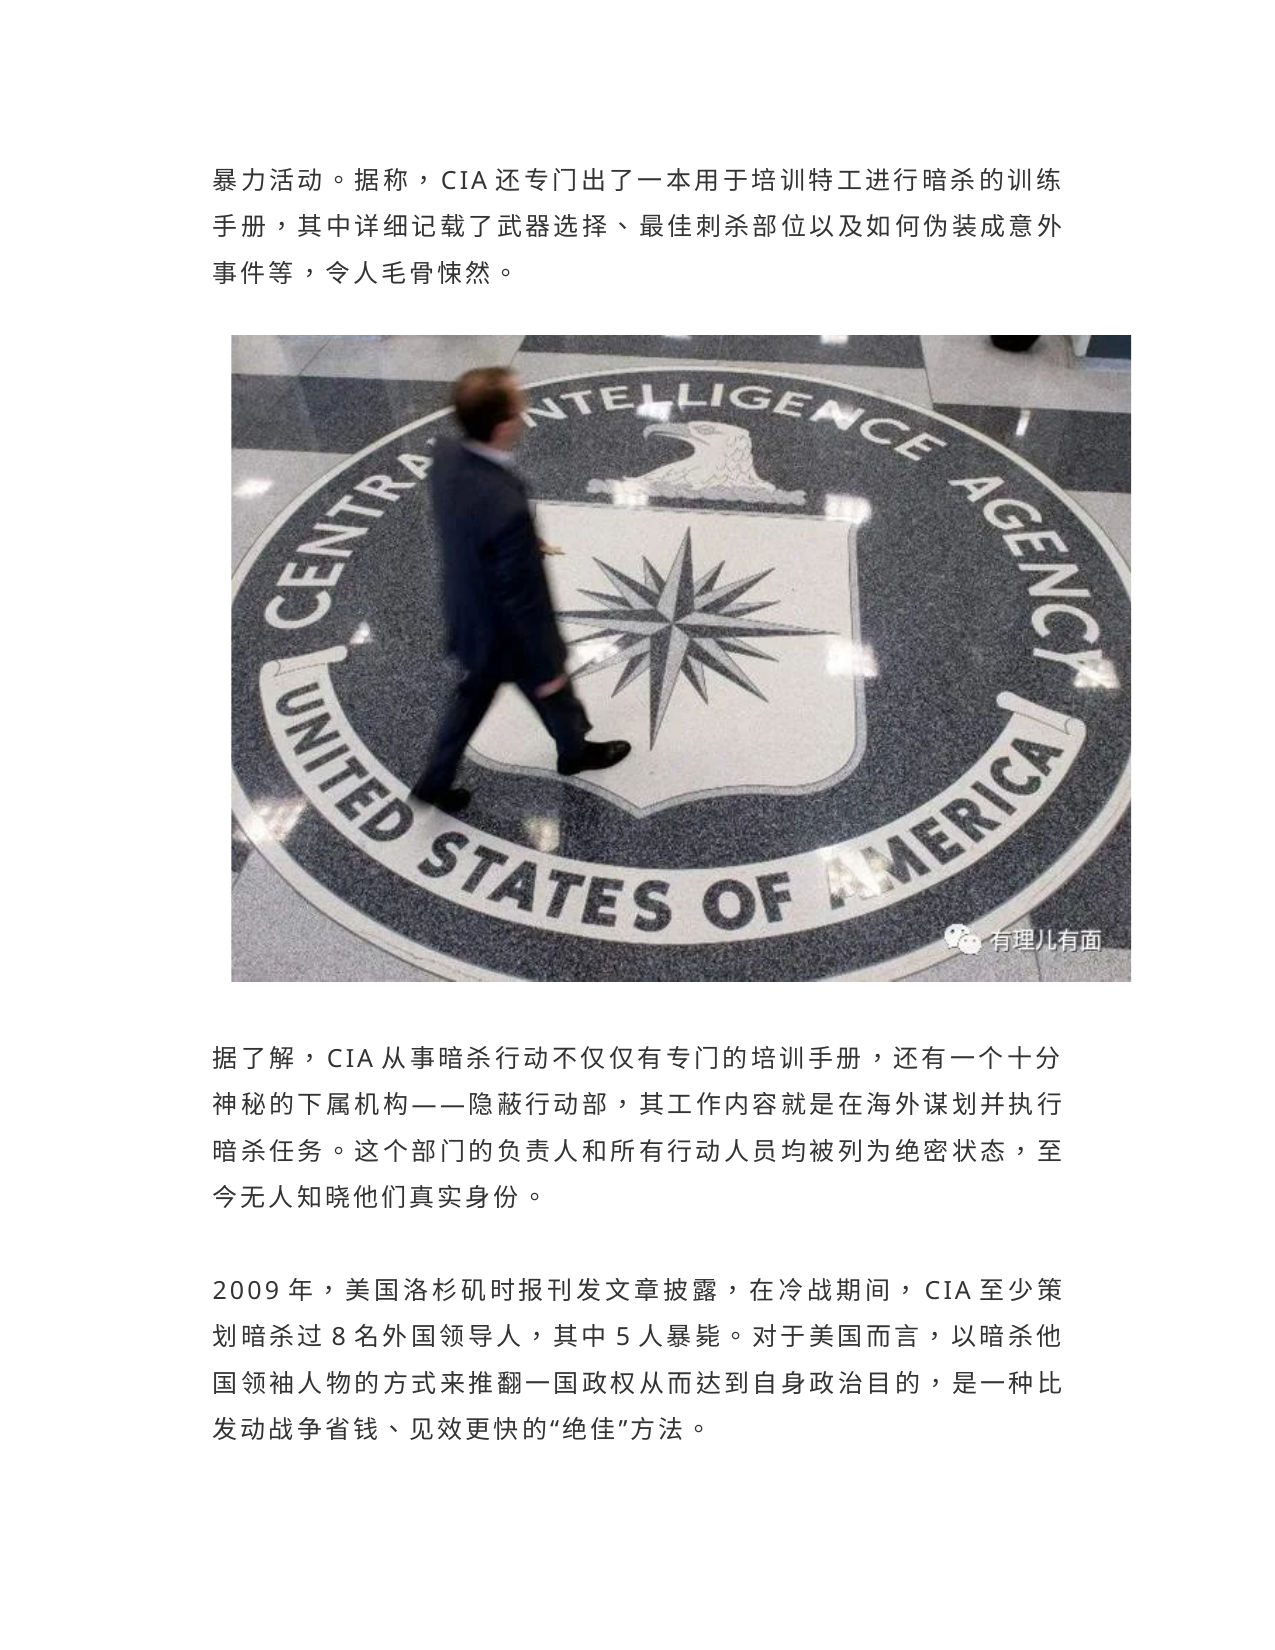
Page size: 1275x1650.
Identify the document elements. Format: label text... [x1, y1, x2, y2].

text 2009年，美国洛杉矶时报刊发文章披露，在冷战期间，CIA至少策划暗杀过8名外国领导人，其中5人暴毙。对于美国而言，以暗杀他国领袖人物的方式来推翻一国政权从而达到自身政治目的，是一种比发动战争省钱、见效更快的“绝佳”方法。 [212, 1260, 1062, 1446]
picture [231, 335, 1132, 982]
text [212, 150, 1062, 289]
text 据了解，CIA从事暗杀行动不仅仅有专门的培训手册，还有一个十分神秘的下属机构——隐蔽行动部，其工作内容就是在海外谋划并执行暗杀任务。这个部门的负责人和所有行动人员均被列为绝密状态，至今无人知晓他们真实身份。 [212, 1028, 1062, 1214]
